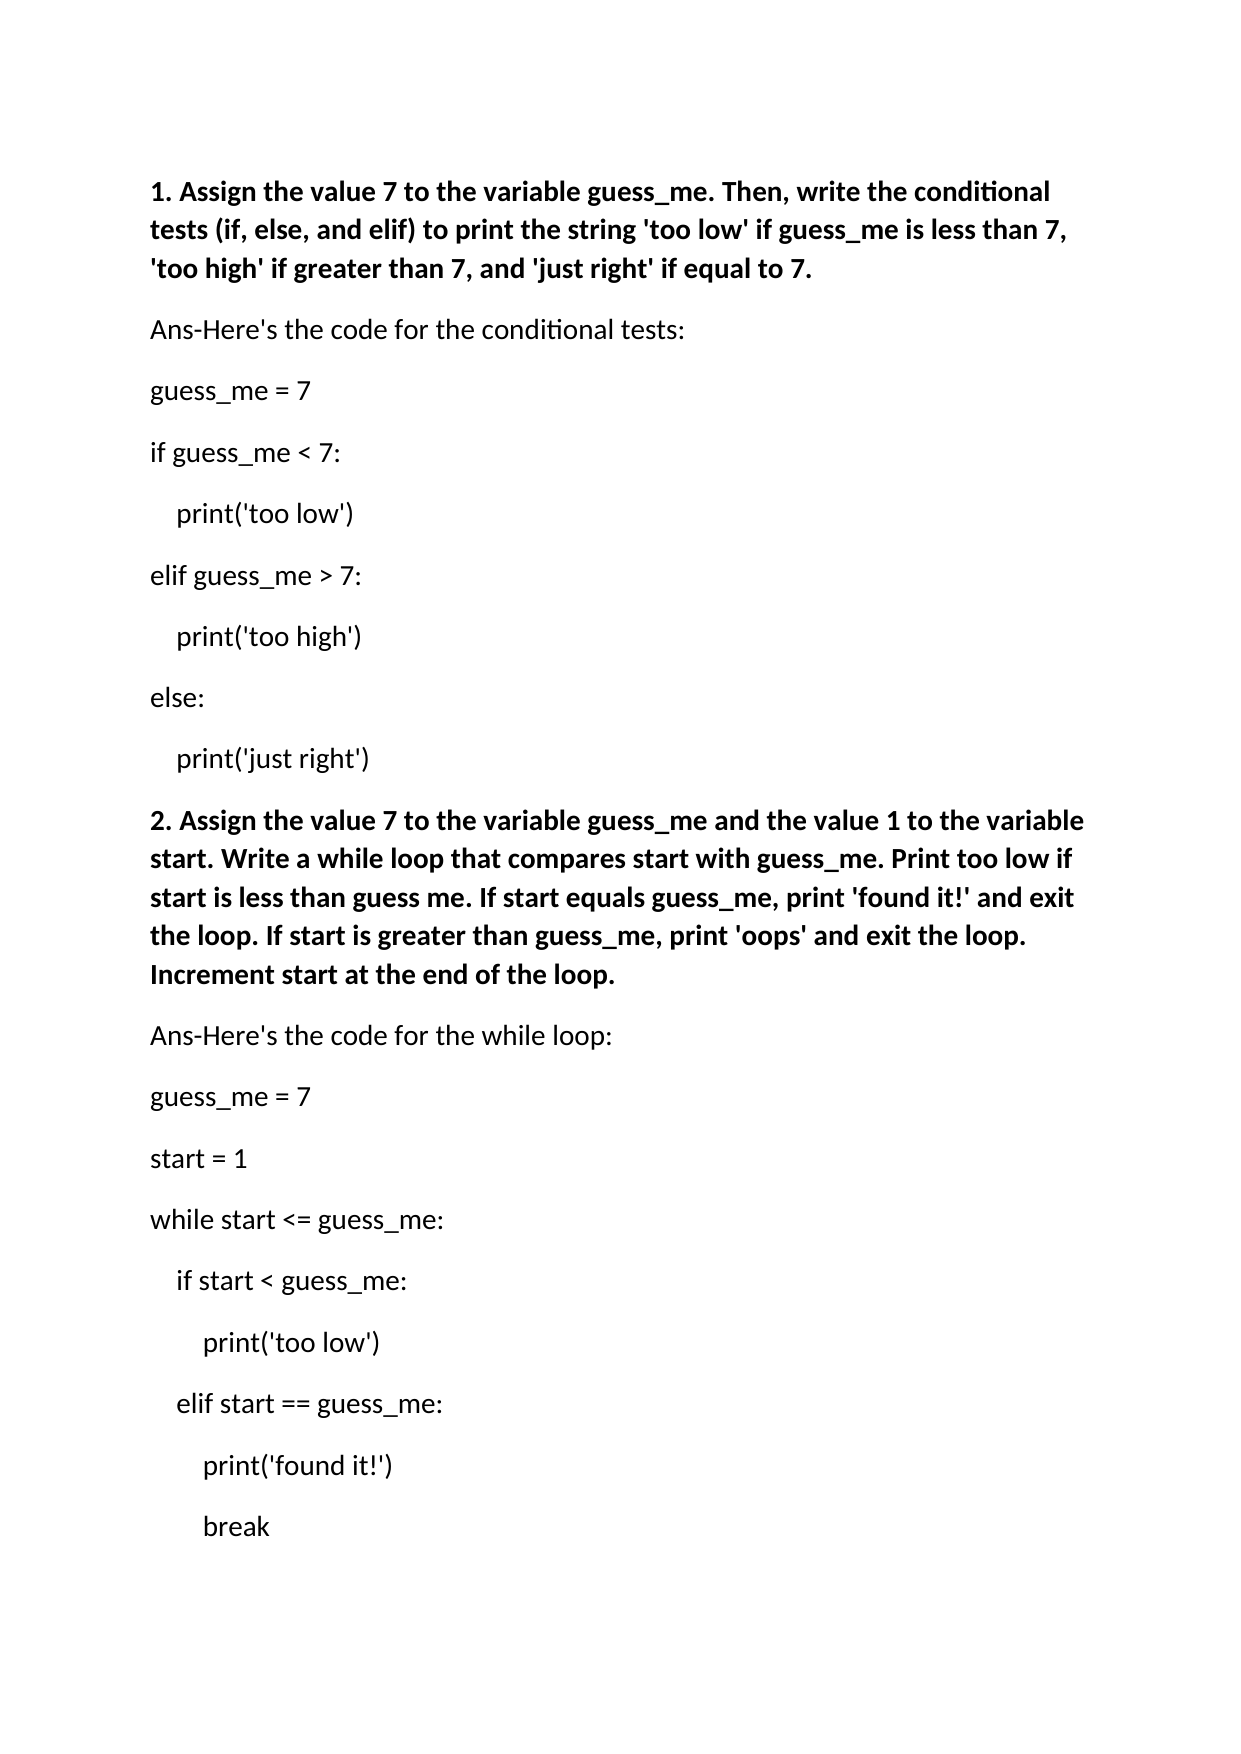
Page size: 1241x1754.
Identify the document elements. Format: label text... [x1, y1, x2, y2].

text print('just right') [150, 741, 1090, 776]
text print('too high') [150, 618, 1090, 653]
text start = 1 [150, 1140, 1090, 1175]
text if guess_me < 7: [150, 434, 1090, 469]
text 2. Assign the value 7 to the variable guess_me and the value 1 to the variable start. Write a while loop that compares start with guess_me. Print too low if start is less than guess me. If start equals guess_me, print 'found it!' and exit the loop. If start is greater than guess_me, print 'oops' and exit the loop. Increment start at the end of the loop. [150, 802, 1090, 991]
text Ans-Here's the code for the while loop: [150, 1017, 1090, 1053]
text Ans-Here's the code for the conditional tests: [150, 311, 1090, 347]
text print('found it!') [150, 1447, 1090, 1482]
text else: [150, 679, 1090, 715]
text print('too low') [150, 1324, 1090, 1359]
text elif start == guess_me: [150, 1385, 1090, 1421]
text guess_me = 7 [150, 1078, 1090, 1114]
text print('too low') [150, 495, 1090, 531]
text if start < guess_me: [150, 1262, 1090, 1298]
text guess_me = 7 [150, 372, 1090, 408]
text elif guess_me > 7: [150, 557, 1090, 592]
text break [150, 1508, 1090, 1543]
text while start <= guess_me: [150, 1201, 1090, 1237]
text 1. Assign the value 7 to the variable guess_me. Then, write the conditional tests (if, else, and elif) to print the string 'too low' if guess_me is less than 7, 'too high' if greater than 7, and 'just right' if equal to 7. [150, 173, 1090, 285]
